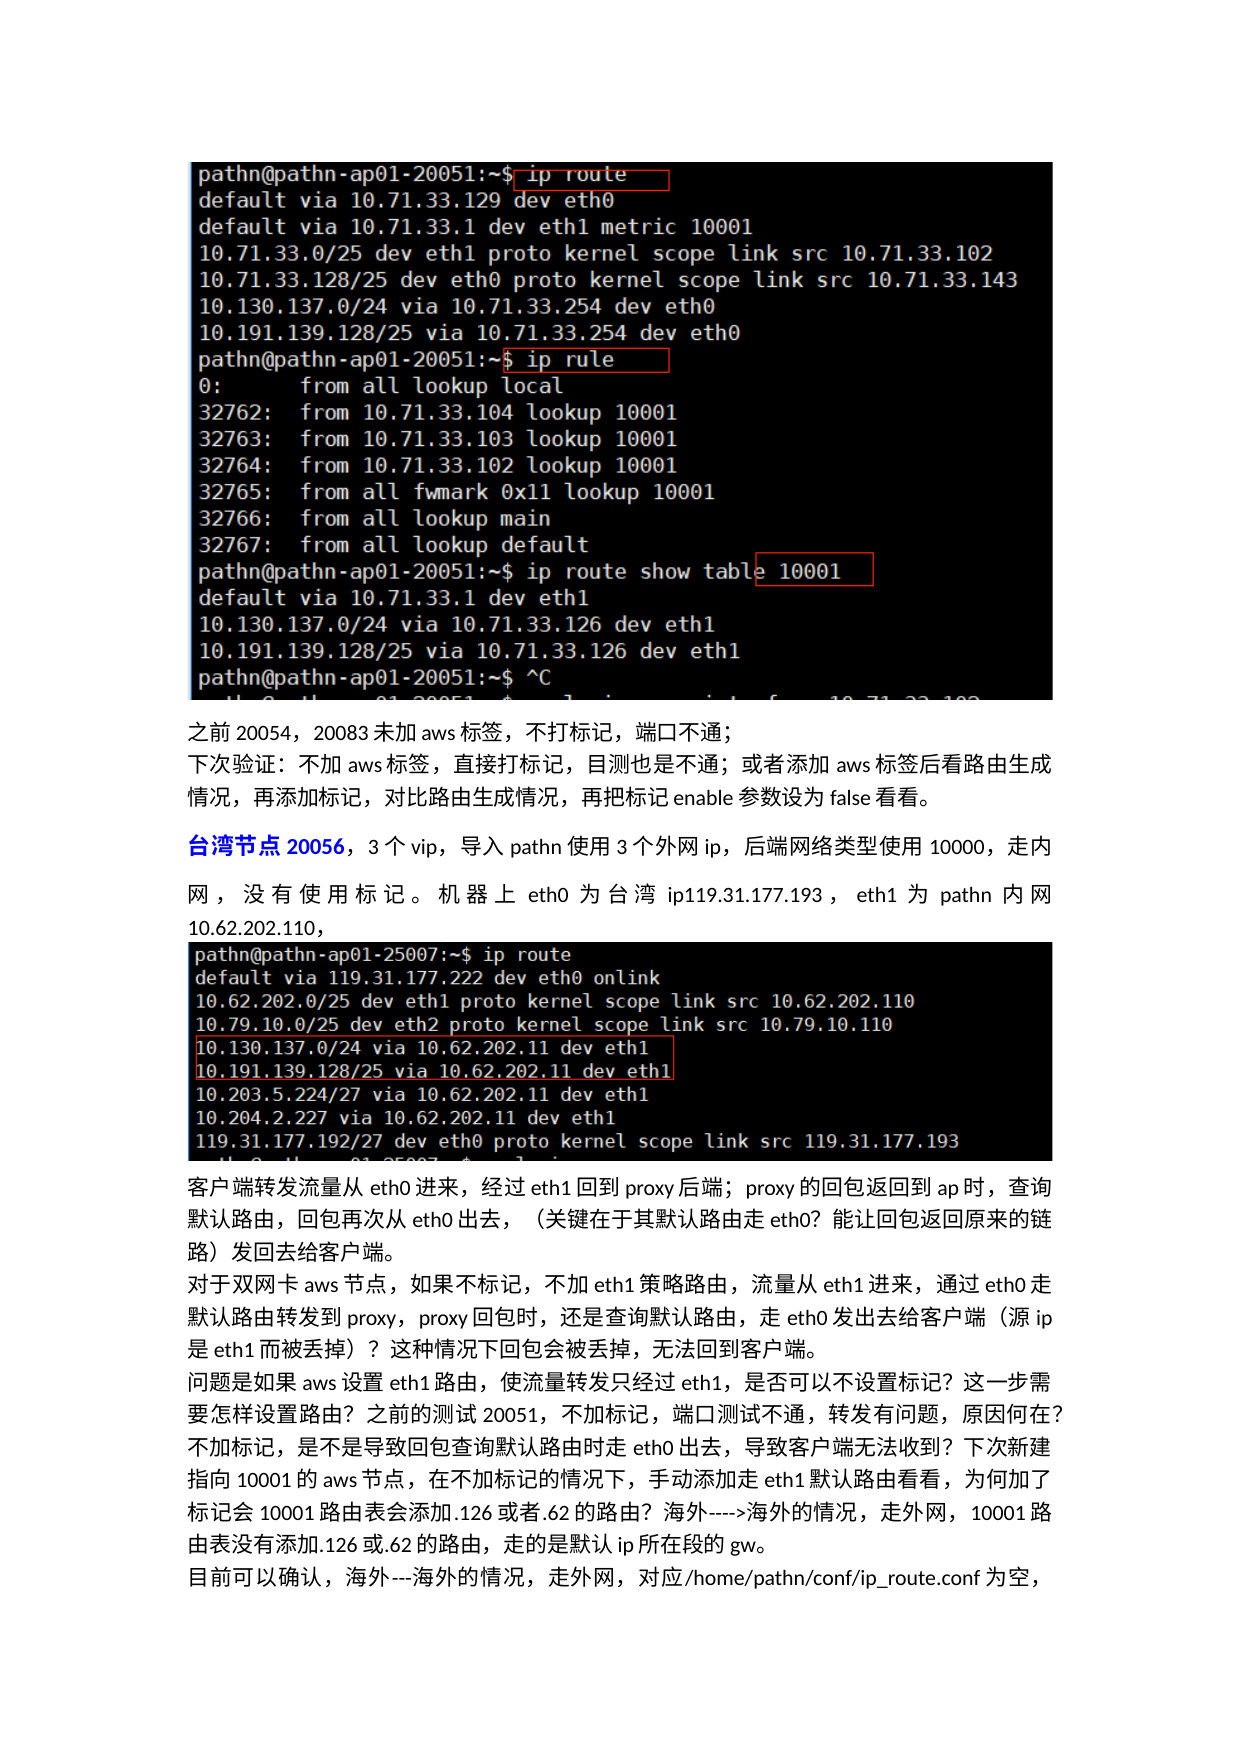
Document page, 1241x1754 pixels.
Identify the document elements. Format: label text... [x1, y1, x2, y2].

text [187, 1559, 1053, 1592]
text 台湾节点20056，3个vip，导入pathn使用3个外网ip，后端网络类型使用10000，走内网，没有使用标记。机器上eth0为台湾ip119.31.177.193，eth1为pathn内网 10.62.202.110， [187, 812, 1053, 942]
text 下次验证：不加aws标签，直接打标记，目测也是不通；或者添加aws标签后看路由生成情况，再添加标记，对比路由生成情况，再把标记enable参数设为false看看。 [187, 747, 1053, 812]
text 之前20054，20083未加aws标签，不打标记，端口不通； [187, 714, 1053, 747]
text 问题是如果aws设置eth1路由，使流量转发只经过eth1，是否可以不设置标记？这一步需要怎样设置路由？之前的测试20051，不加标记，端口测试不通，转发有问题，原因何在？不加标记，是不是导致回包查询默认路由时走eth0出去，导致客户端无法收到？下次新建指向10001的aws节点，在不加标记的情况下，手动添加走eth1默认路由看看，为何加了标记会10001路由表会添加.126或者.62的路由？海外---->海外的情况，走外网，10001路由表没有添加.126或.62的路由，走的是默认ip所在段的gw。 [187, 1364, 1053, 1559]
picture [187, 162, 1053, 700]
picture [187, 942, 1053, 1161]
text 对于双网卡aws节点，如果不标记，不加eth1策略路由，流量从eth1进来，通过eth0走默认路由转发到proxy，proxy回包时，还是查询默认路由，走eth0发出去给客户端（源ip是eth1而被丢掉）？这种情况下回包会被丢掉，无法回到客户端。 [187, 1267, 1053, 1364]
text 客户端转发流量从eth0进来，经过eth1回到proxy后端；proxy的回包返回到ap时，查询默认路由，回包再次从eth0出去，（关键在于其默认路由走eth0？能让回包返回原来的链路）发回去给客户端。 [187, 1169, 1053, 1267]
